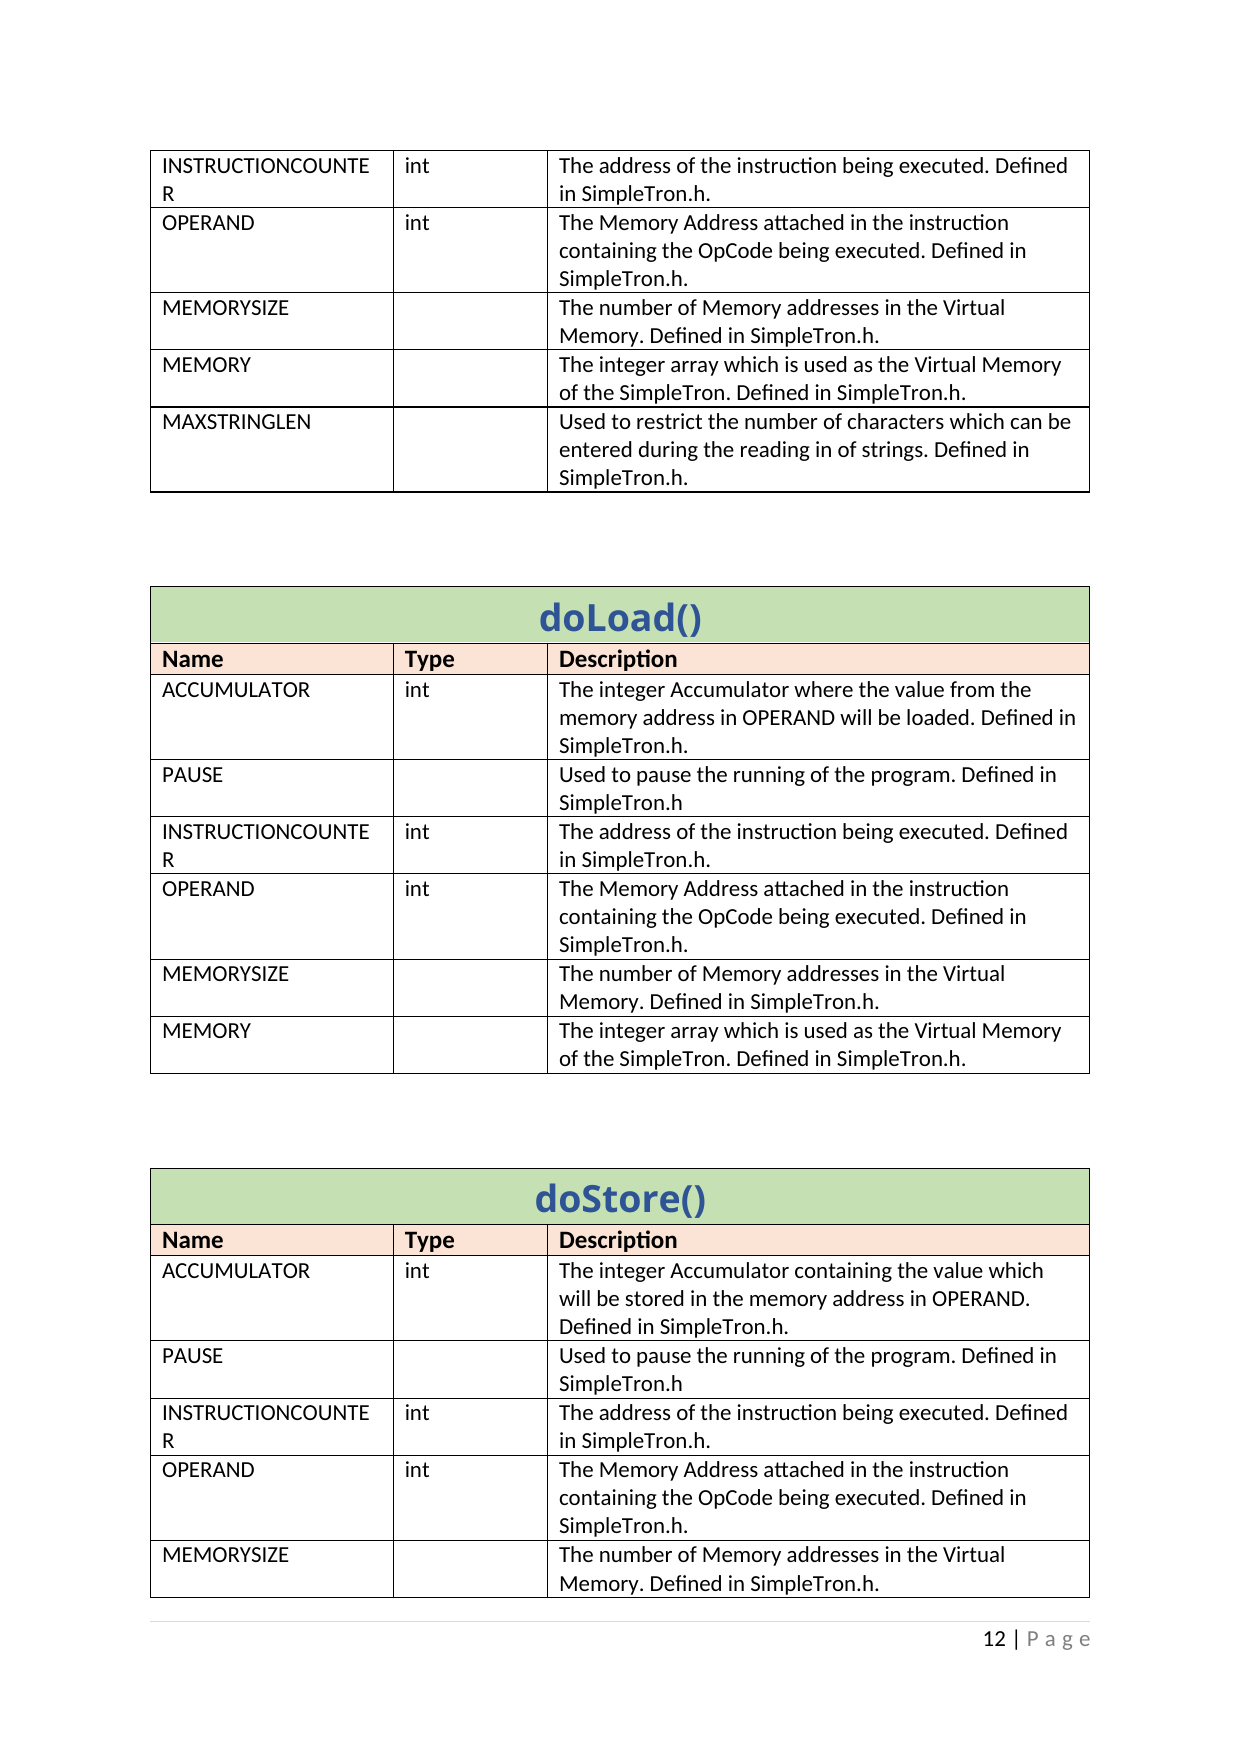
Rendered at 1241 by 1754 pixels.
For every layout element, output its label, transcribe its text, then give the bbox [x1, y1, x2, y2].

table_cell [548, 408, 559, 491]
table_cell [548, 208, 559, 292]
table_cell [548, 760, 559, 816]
table_cell Description [548, 1225, 1089, 1255]
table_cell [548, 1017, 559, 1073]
table_cell ACCUMULATOR [151, 675, 393, 759]
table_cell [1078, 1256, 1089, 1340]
table_cell INSTRUCTIONCOUNTER [151, 817, 393, 873]
table_cell int [394, 817, 547, 873]
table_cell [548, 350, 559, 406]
table_cell [394, 760, 547, 816]
table_cell ACCUMULATOR [151, 1256, 393, 1340]
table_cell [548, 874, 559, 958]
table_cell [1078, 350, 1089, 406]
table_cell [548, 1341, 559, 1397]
table_cell [394, 1017, 547, 1073]
table_cell [394, 350, 547, 406]
table_header doStore() [151, 1169, 1089, 1224]
table_cell MEMORYSIZE [151, 960, 393, 1016]
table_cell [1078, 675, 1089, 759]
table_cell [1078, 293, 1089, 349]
table_cell int [394, 151, 547, 207]
table_cell Type [394, 644, 547, 674]
table_cell MEMORY [151, 1017, 393, 1073]
table_cell INSTRUCTIONCOUNTER [151, 1399, 393, 1454]
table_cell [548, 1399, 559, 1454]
table_cell int [394, 1399, 547, 1454]
table_cell int [394, 675, 547, 759]
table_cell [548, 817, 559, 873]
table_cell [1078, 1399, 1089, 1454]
table_cell [394, 408, 547, 491]
table_cell MAXSTRINGLEN [151, 408, 393, 491]
table_cell OPERAND [151, 874, 393, 958]
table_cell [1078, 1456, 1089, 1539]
table_cell OPERAND [151, 208, 393, 292]
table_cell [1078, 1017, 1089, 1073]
table_cell int [394, 208, 547, 292]
table_cell Type [394, 1225, 547, 1255]
table_cell [394, 1541, 547, 1597]
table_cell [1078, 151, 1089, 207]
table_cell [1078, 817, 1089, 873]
table_header doLoad() [151, 587, 1089, 642]
table_cell Description [548, 644, 1089, 674]
table_cell OPERAND [151, 1456, 393, 1539]
table_cell int [394, 874, 547, 958]
table_cell PAUSE [151, 760, 393, 816]
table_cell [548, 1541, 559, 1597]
table_cell MEMORY [151, 350, 393, 406]
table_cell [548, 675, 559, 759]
table_cell Name [151, 1225, 393, 1255]
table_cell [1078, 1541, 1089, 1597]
table_cell MEMORYSIZE [151, 293, 393, 349]
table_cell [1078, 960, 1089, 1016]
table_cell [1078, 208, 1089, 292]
table_cell [394, 1341, 547, 1397]
table_cell int [394, 1256, 547, 1340]
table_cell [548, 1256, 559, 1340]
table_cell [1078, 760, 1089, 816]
table_cell MEMORYSIZE [151, 1541, 393, 1597]
table_cell [394, 960, 547, 1016]
table_cell [394, 293, 547, 349]
table_cell int [394, 1456, 547, 1539]
table_cell INSTRUCTIONCOUNTER [151, 151, 393, 207]
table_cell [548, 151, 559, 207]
table_cell Name [151, 644, 393, 674]
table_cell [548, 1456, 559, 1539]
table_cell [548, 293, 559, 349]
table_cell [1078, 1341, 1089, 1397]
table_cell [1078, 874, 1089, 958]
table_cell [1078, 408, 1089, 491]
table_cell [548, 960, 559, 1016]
table_cell PAUSE [151, 1341, 393, 1397]
